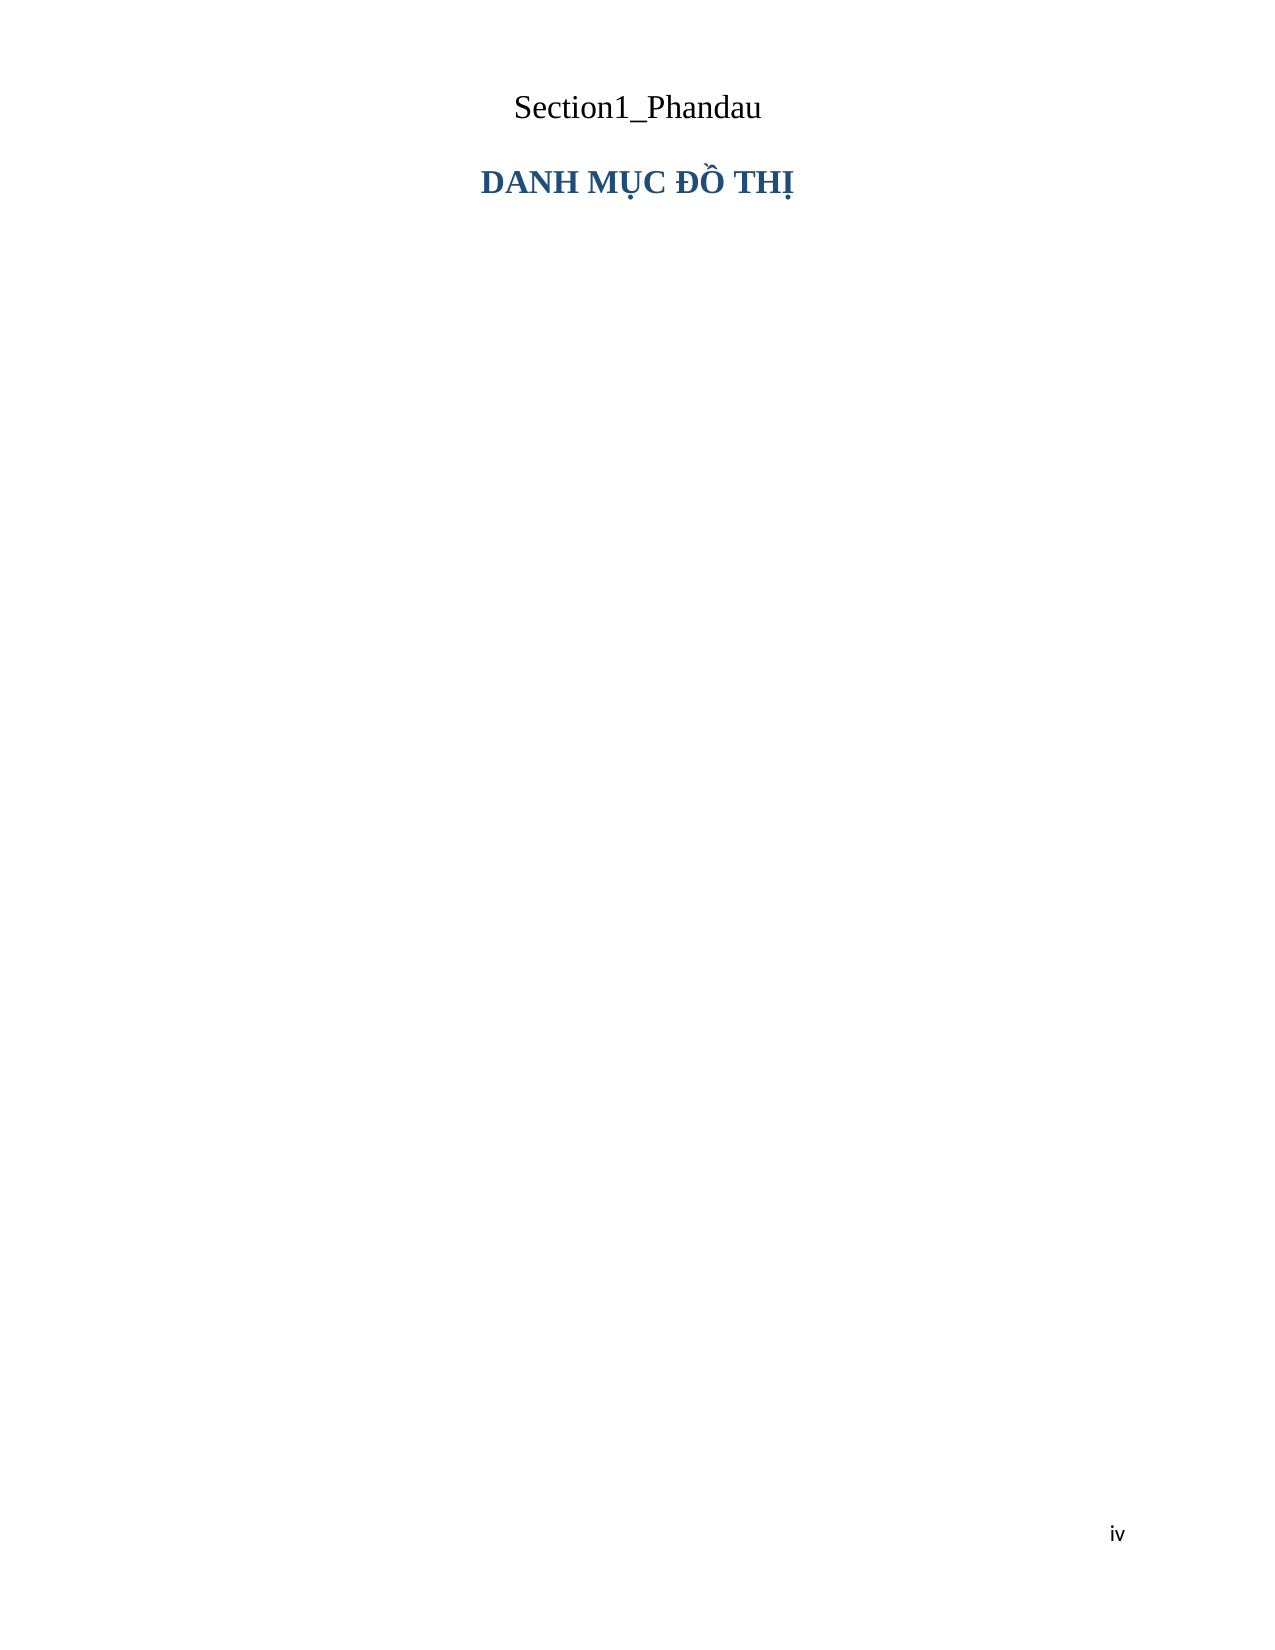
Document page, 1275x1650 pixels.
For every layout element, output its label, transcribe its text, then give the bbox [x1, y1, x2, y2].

subtitle Danh mục đồ thị [150, 162, 1125, 201]
